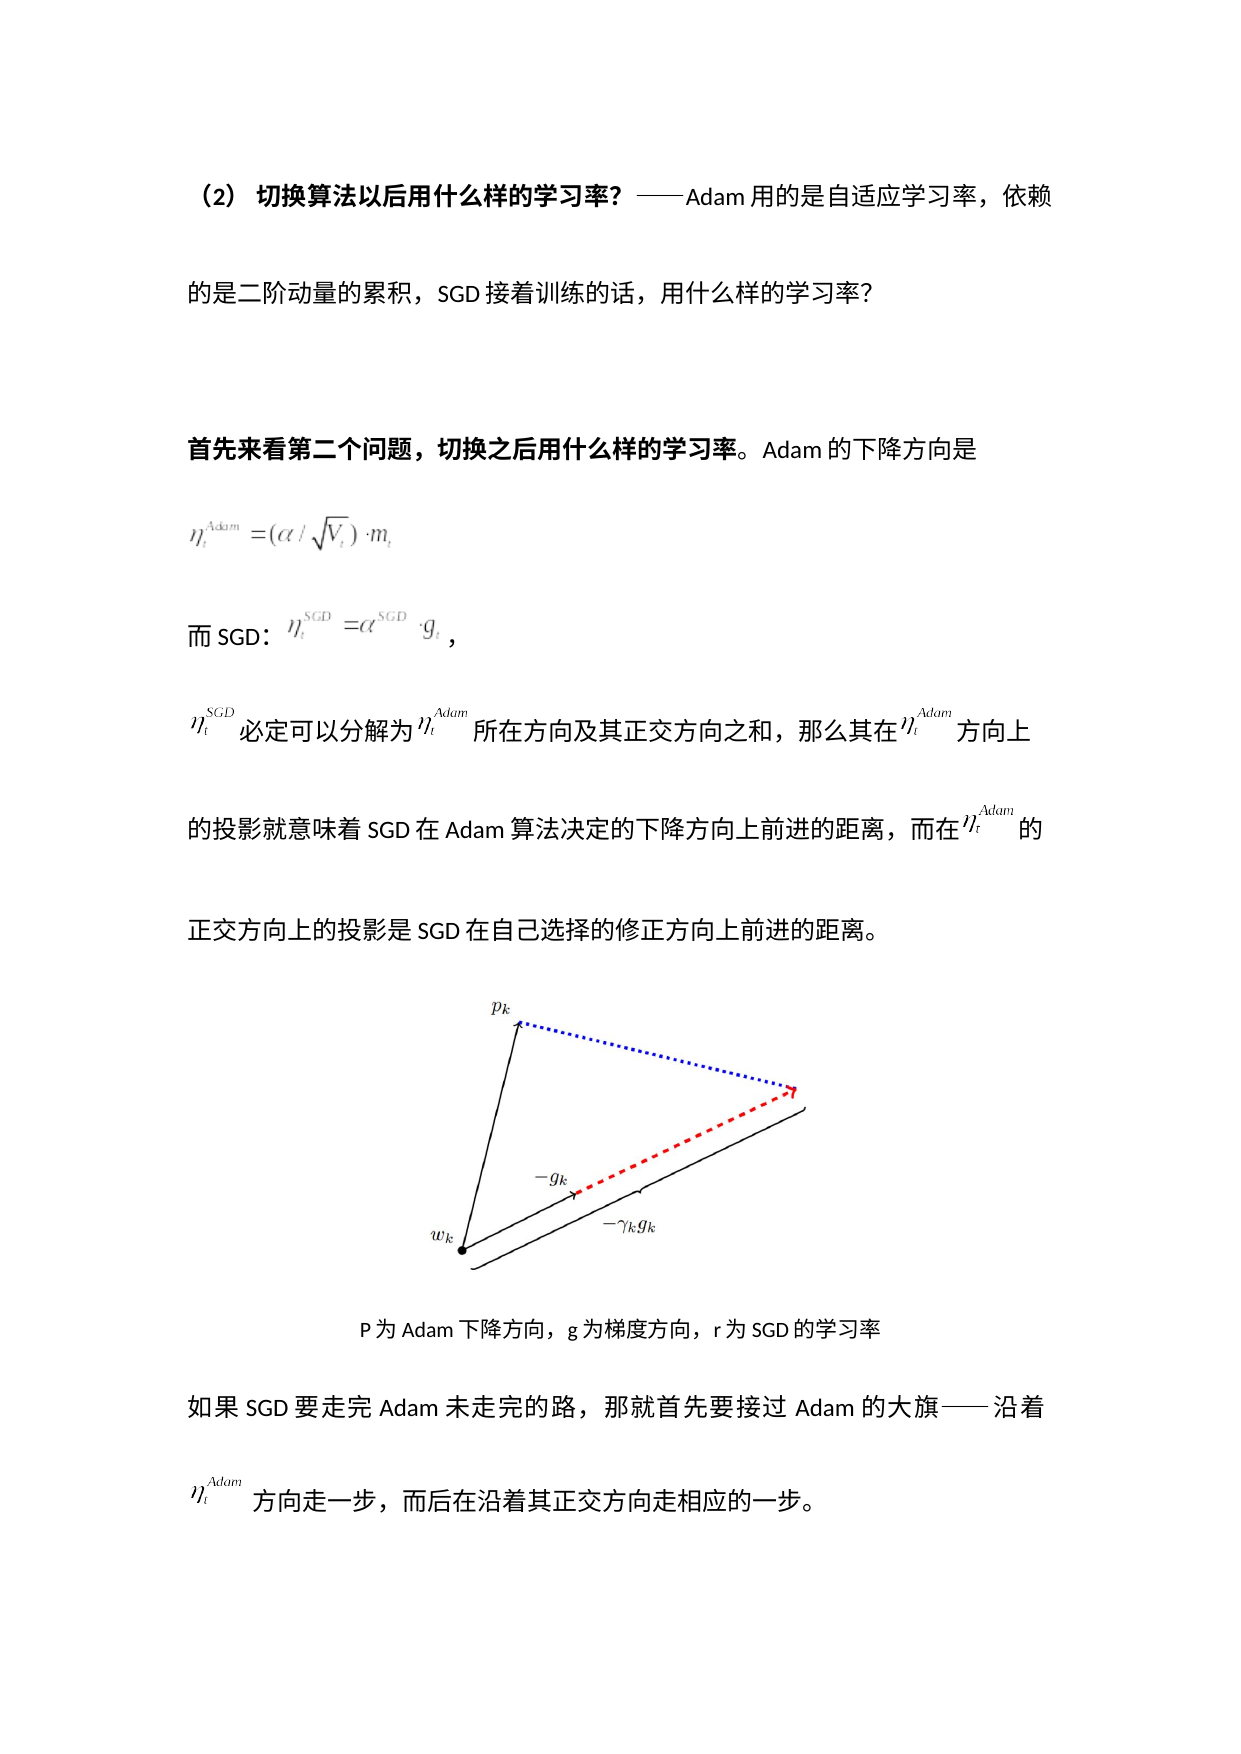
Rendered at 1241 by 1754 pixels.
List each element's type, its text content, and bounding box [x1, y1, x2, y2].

text 如果SGD要走完Adam未走完的路，那就首先要接过Adam的大旗——沿着 方向走一步，而后在沿着其正交方向走相应的一步。 [187, 1373, 1053, 1535]
text 首先来看第二个问题，切换之后用什么样的学习率。Adam的下降方向是 [187, 415, 1053, 578]
picture [425, 991, 815, 1284]
text 而SGD：， [187, 606, 1053, 671]
text 必定可以分解为所在方向及其正交方向之和，那么其在方向上的投影就意味着SGD在Adam算法决定的下降方向上前进的距离，而在的正交方向上的投影是SGD在自己选择的修正方向上前进的距离。 [187, 701, 1053, 961]
text （2） 切换算法以后用什么样的学习率？——Adam用的是自适应学习率，依赖的是二阶动量的累积，SGD接着训练的话，用什么样的学习率？ [187, 162, 1053, 324]
text P为Adam下降方向，g为梯度方向，r为SGD的学习率 [187, 1312, 1053, 1344]
